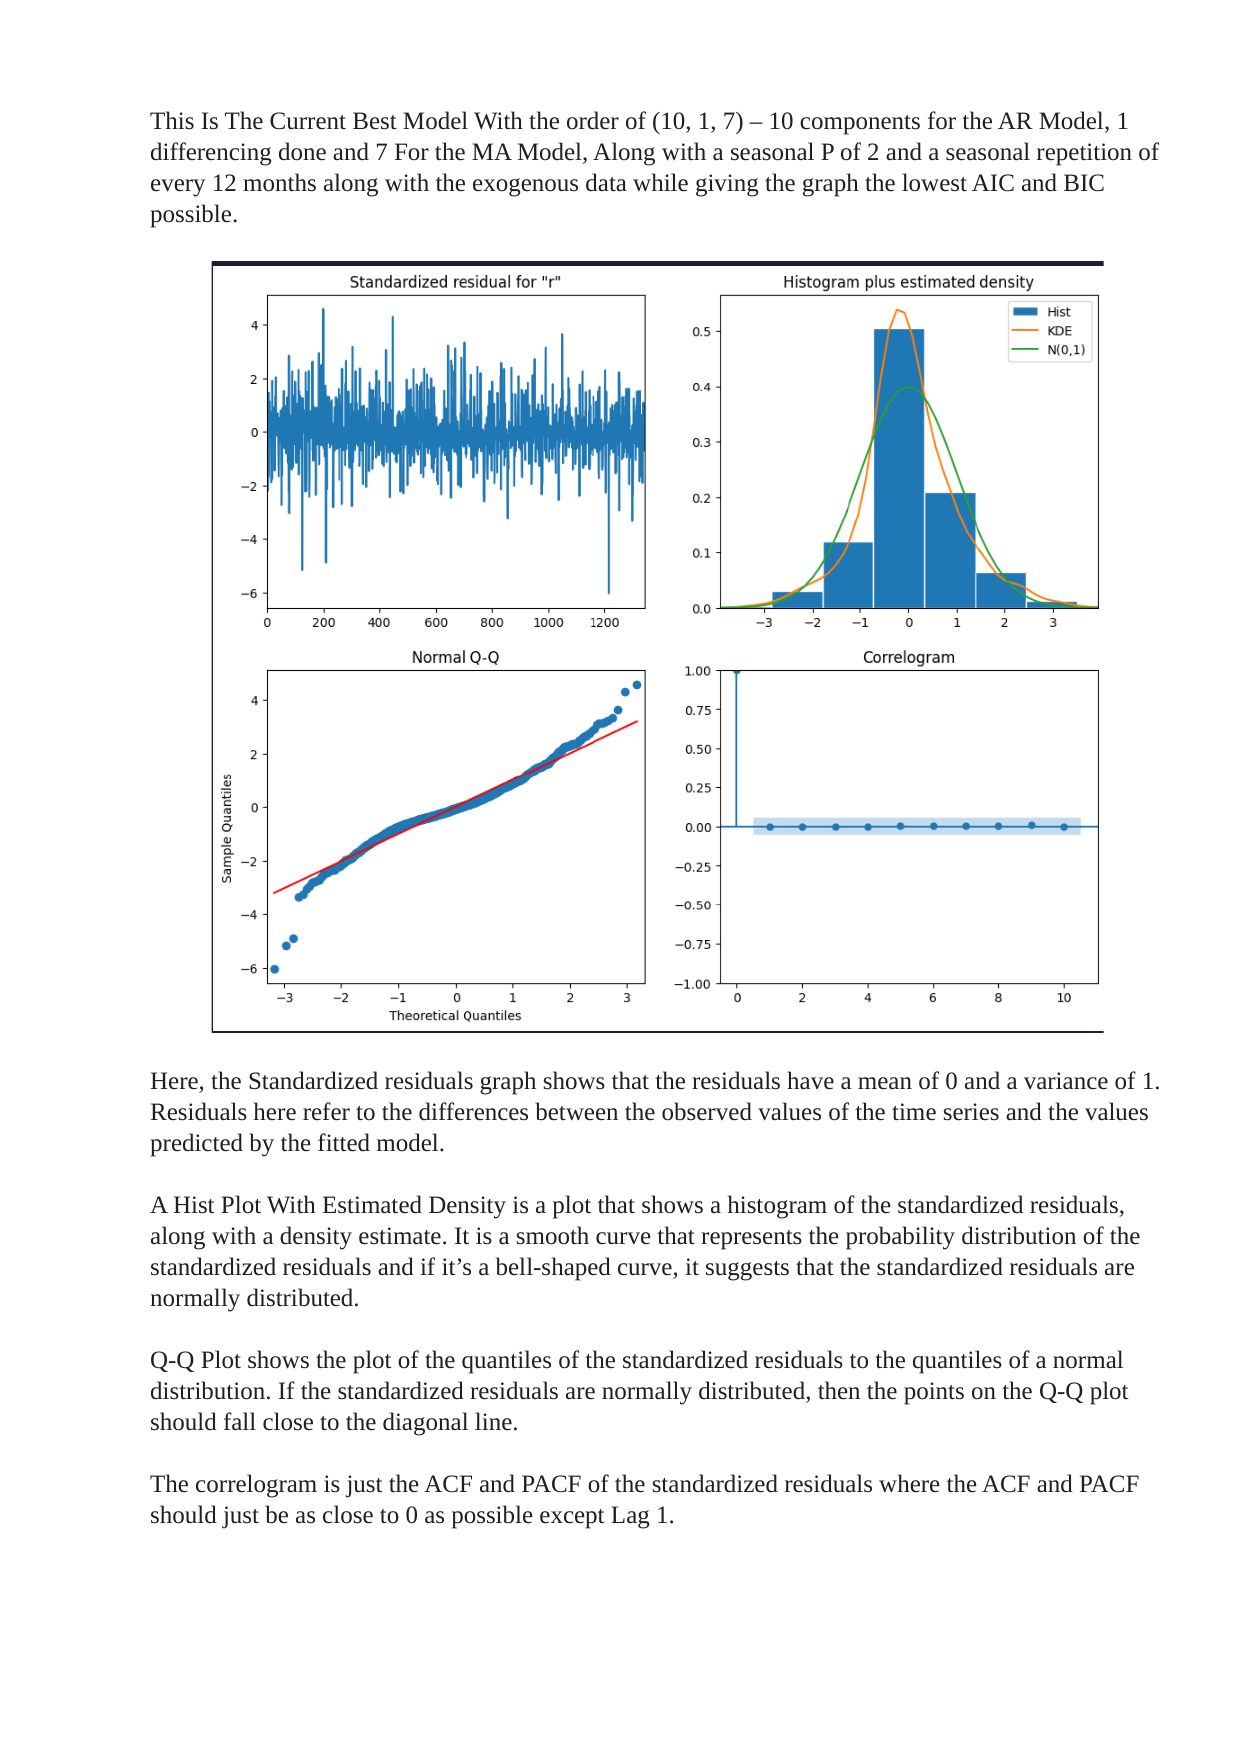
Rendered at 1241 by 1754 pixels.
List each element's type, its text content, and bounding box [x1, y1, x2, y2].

list The correlogram is just the ACF and PACF of the standardized residuals where the ACF and PACF should just be as close to 0 as possible except Lag 1. [150, 1469, 1165, 1529]
list Here, the Standardized residuals graph shows that the residuals have a mean of 0 and a variance of 1. Residuals here refer to the differences between the observed values of the time series and the values predicted by the fitted model. [150, 1066, 1165, 1157]
picture [211, 261, 1104, 1033]
list A Hist Plot With Estimated Density is a plot that shows a histogram of the standardized residuals, along with a density estimate. It is a smooth curve that represents the probability distribution of the standardized residuals and if it’s a bell-shaped curve, it suggests that the standardized residuals are normally distributed. [150, 1190, 1165, 1312]
list This Is The Current Best Model With the order of (10, 1, 7) – 10 components for the AR Model, 1 differencing done and 7 For the MA Model, Along with a seasonal P of 2 and a seasonal repetition of every 12 months along with the exogenous data while giving the graph the lowest AIC and BIC possible. [150, 106, 1165, 228]
list Q-Q Plot shows the plot of the quantiles of the standardized residuals to the quantiles of a normal distribution. If the standardized residuals are normally distributed, then the points on the Q-Q plot should fall close to the diagonal line. [150, 1345, 1165, 1436]
